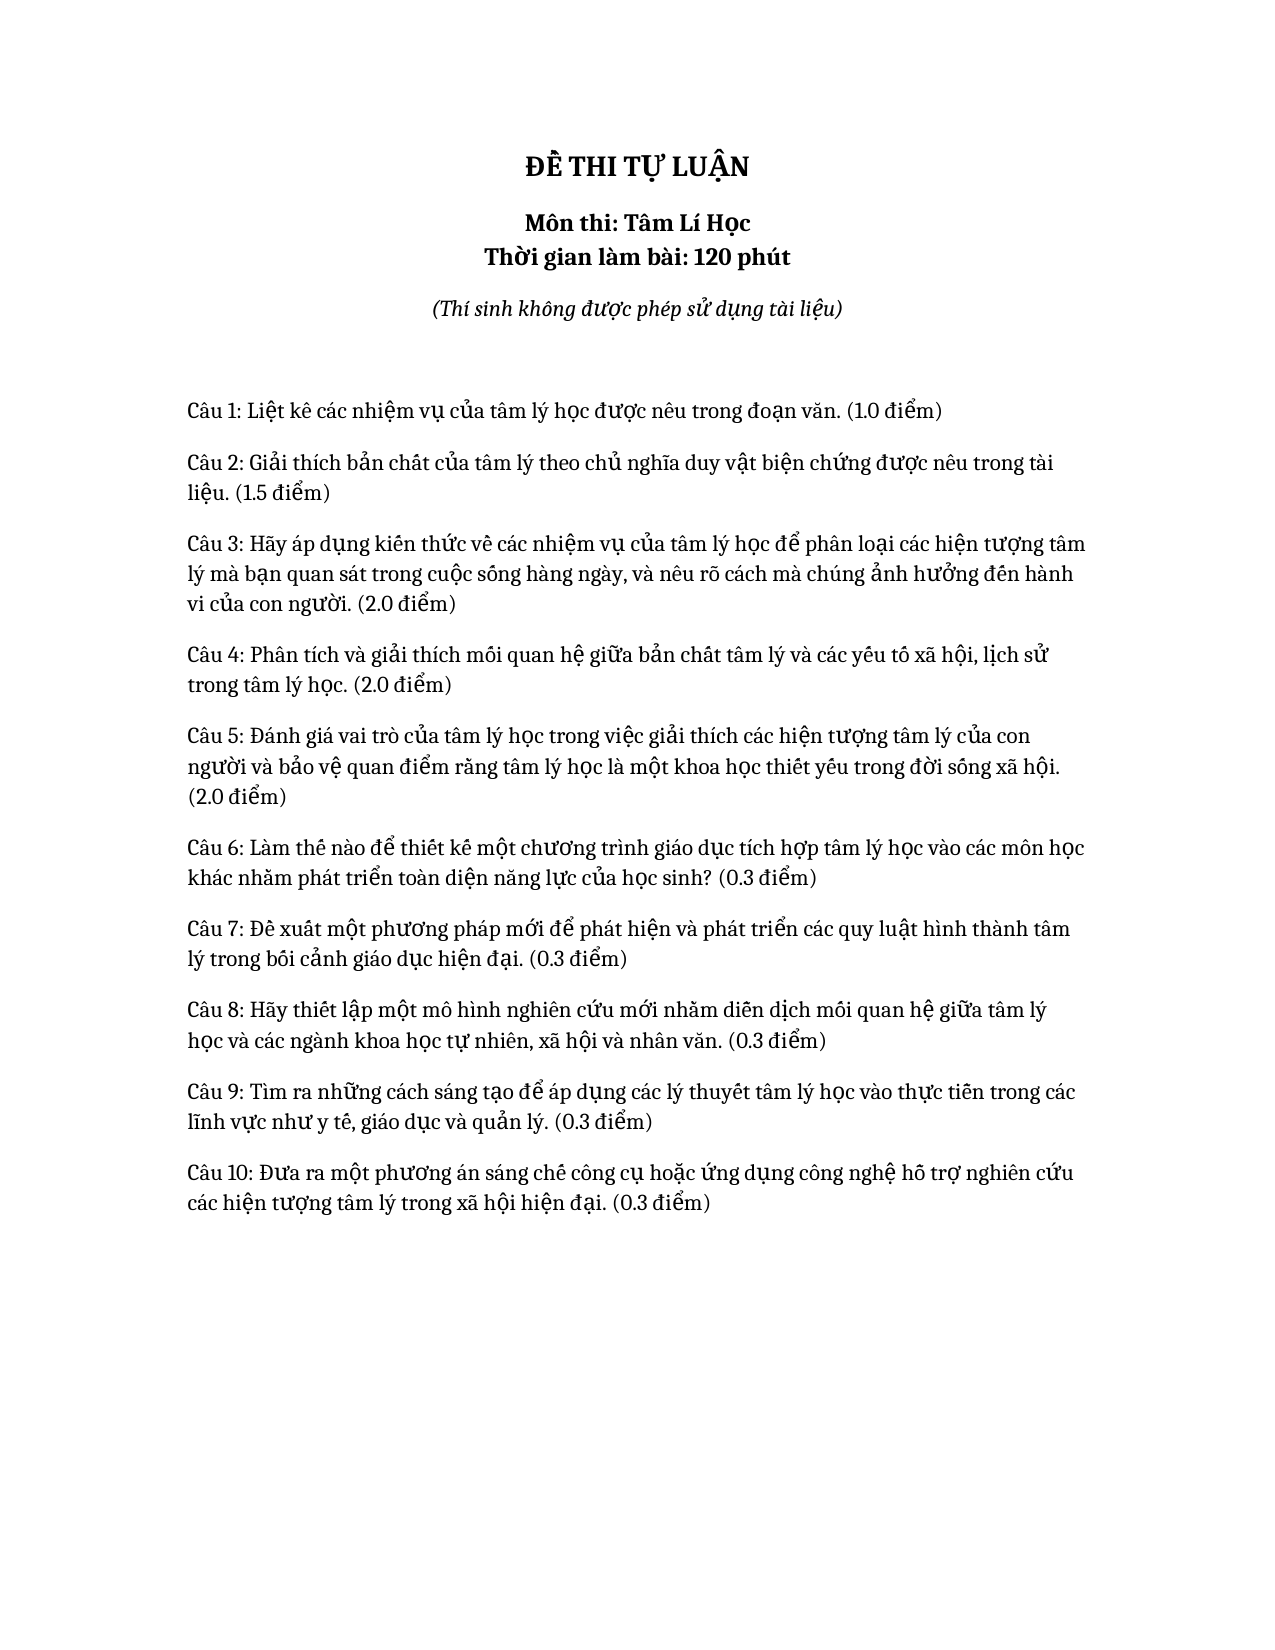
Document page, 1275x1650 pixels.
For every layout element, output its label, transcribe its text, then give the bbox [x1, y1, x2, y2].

text Môn thi: Tâm Lí Học Thời gian làm bài: 120 phút [187, 209, 1087, 271]
text Câu 2: Giải thích bản chất của tâm lý theo chủ nghĩa duy vật biện chứng được nêu trong tài liệu. (1.5 điểm) [187, 449, 1087, 506]
text Câu 7: Đề xuất một phương pháp mới để phát hiện và phát triển các quy luật hình thành tâm lý trong bối cảnh giáo dục hiện đại. (0.3 điểm) [187, 916, 1087, 973]
text Câu 3: Hãy áp dụng kiến thức về các nhiệm vụ của tâm lý học để phân loại các hiện tượng tâm lý mà bạn quan sát trong cuộc sống hàng ngày, và nêu rõ cách mà chúng ảnh hưởng đến hành vi của con người. (2.0 điểm) [187, 531, 1087, 617]
text Câu 10: Đưa ra một phương án sáng chế công cụ hoặc ứng dụng công nghệ hỗ trợ nghiên cứu các hiện tượng tâm lý trong xã hội hiện đại. (0.3 điểm) [187, 1160, 1087, 1216]
text ĐỀ THI TỰ LUẬN [187, 150, 1087, 183]
text Câu 1: Liệt kê các nhiệm vụ của tâm lý học được nêu trong đoạn văn. (1.0 điểm) [187, 398, 1087, 425]
text (Thí sinh không được phép sử dụng tài liệu) [187, 296, 1087, 323]
text Câu 5: Đánh giá vai trò của tâm lý học trong việc giải thích các hiện tượng tâm lý của con người và bảo vệ quan điểm rằng tâm lý học là một khoa học thiết yếu trong đời sống xã hội. (2.0 điểm) [187, 723, 1087, 810]
text Câu 8: Hãy thiết lập một mô hình nghiên cứu mới nhằm diễn dịch mối quan hệ giữa tâm lý học và các ngành khoa học tự nhiên, xã hội và nhân văn. (0.3 điểm) [187, 997, 1087, 1054]
text Câu 6: Làm thế nào để thiết kế một chương trình giáo dục tích hợp tâm lý học vào các môn học khác nhằm phát triển toàn diện năng lực của học sinh? (0.3 điểm) [187, 835, 1087, 891]
text Câu 4: Phân tích và giải thích mối quan hệ giữa bản chất tâm lý và các yếu tố xã hội, lịch sử trong tâm lý học. (2.0 điểm) [187, 642, 1087, 699]
text Câu 9: Tìm ra những cách sáng tạo để áp dụng các lý thuyết tâm lý học vào thực tiễn trong các lĩnh vực như y tế, giáo dục và quản lý. (0.3 điểm) [187, 1078, 1087, 1135]
